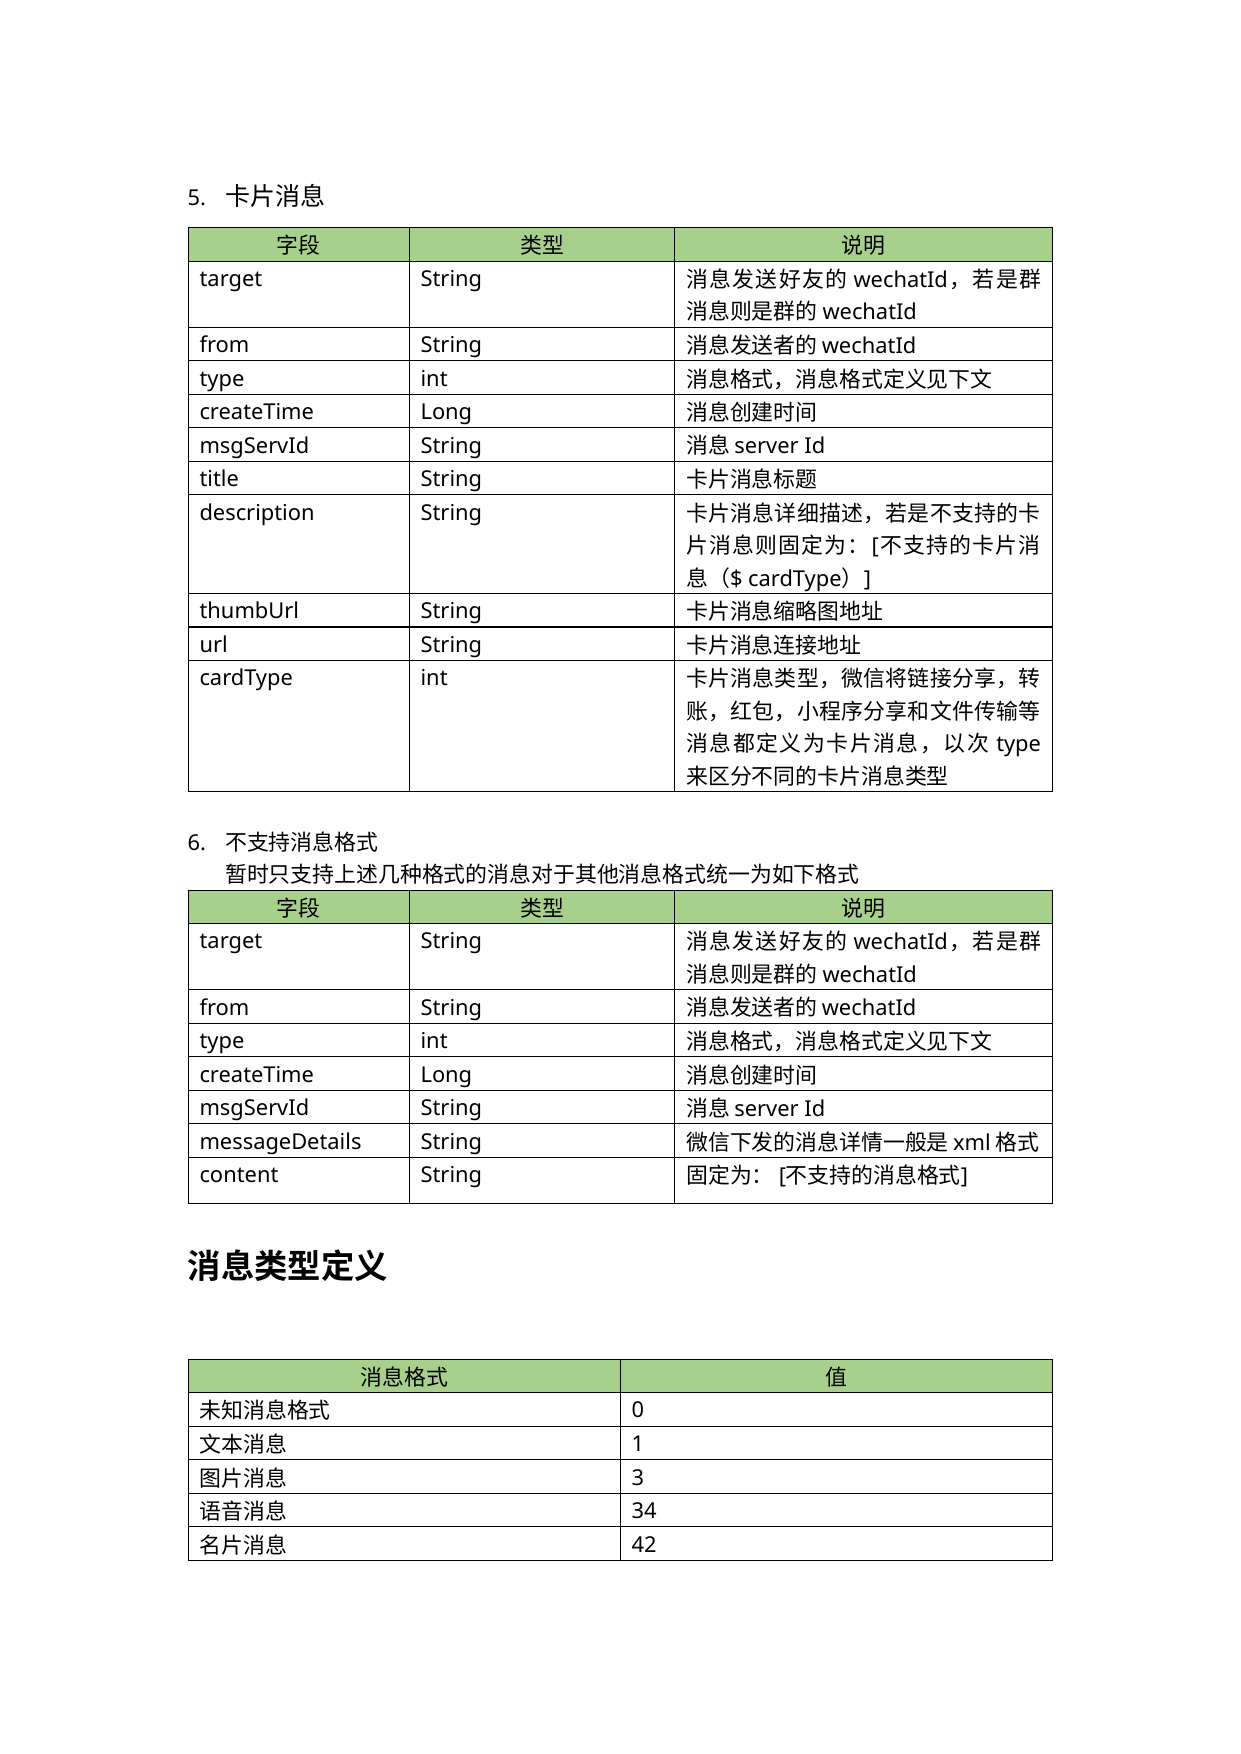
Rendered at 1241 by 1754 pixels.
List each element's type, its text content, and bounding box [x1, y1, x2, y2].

table_cell type [189, 1024, 409, 1056]
table_cell 消息发送者的wechatId [675, 990, 1052, 1023]
subtitle 消息类型定义 [187, 1231, 1053, 1296]
table_cell String [410, 495, 674, 593]
table_cell 消息发送者的wechatId [675, 328, 1052, 360]
table_cell String [410, 428, 674, 461]
table_cell 消息发送好友的wechatId，若是群消息则是群的 wechatId [675, 262, 1052, 327]
table_cell String [410, 990, 674, 1023]
table_header 字段 [189, 891, 409, 923]
table_cell target [189, 262, 409, 327]
table_cell String [410, 628, 674, 660]
table_cell 卡片消息连接地址 [675, 628, 1052, 660]
table_cell String [410, 1124, 674, 1157]
table_cell 3 [621, 1460, 1052, 1493]
table_cell int [410, 361, 674, 394]
table_cell 消息发送好友的wechatId，若是群消息则是群的 wechatId [675, 924, 1052, 989]
table_cell int [410, 661, 674, 791]
table_header 消息格式 [189, 1360, 620, 1392]
table_cell 卡片消息详细描述，若是不支持的卡片消息则固定为：[不支持的卡片消息（$ cardType）] [675, 495, 1052, 593]
table_header 类型 [410, 891, 674, 923]
table_cell msgServId [189, 428, 409, 461]
table_cell thumbUrl [189, 594, 409, 626]
table_cell String [410, 328, 674, 360]
table_cell 0 [621, 1393, 1052, 1426]
table_cell 名片消息 [189, 1527, 620, 1560]
table_cell cardType [189, 661, 409, 791]
table_cell 42 [621, 1527, 1052, 1560]
table_cell title [189, 462, 409, 494]
table_cell String [410, 262, 674, 327]
table_cell url [189, 628, 409, 660]
table_cell 消息格式，消息格式定义见下文 [675, 1024, 1052, 1056]
table_header 说明 [675, 228, 1052, 261]
list 暂时只支持上述几种格式的消息对于其他消息格式统一为如下格式 [225, 857, 1053, 889]
table_cell String [410, 594, 674, 626]
table_cell type [189, 361, 409, 394]
table_cell Long [410, 395, 674, 427]
table_cell 1 [621, 1427, 1052, 1459]
table_cell 卡片消息类型，微信将链接分享，转账，红包，小程序分享和文件传输等消息都定义为卡片消息，以次type来区分不同的卡片消息类型 [675, 661, 1052, 791]
table_header 字段 [189, 228, 409, 261]
table_cell from [189, 990, 409, 1023]
table_cell messageDetails [189, 1124, 409, 1157]
table_cell String [410, 924, 674, 989]
table_cell int [410, 1024, 674, 1056]
table_cell String [410, 1091, 674, 1123]
table_cell 消息创建时间 [675, 395, 1052, 427]
table_header 说明 [675, 891, 1052, 923]
table_cell String [410, 1158, 674, 1203]
table_cell 微信下发的消息详情一般是xml格式 [675, 1124, 1052, 1157]
table_cell 未知消息格式 [189, 1393, 620, 1426]
table_cell createTime [189, 1057, 409, 1090]
table_cell content [189, 1158, 409, 1203]
table_cell 卡片消息缩略图地址 [675, 594, 1052, 626]
table_cell 语音消息 [189, 1494, 620, 1526]
table_cell Long [410, 1057, 674, 1090]
table_cell 消息创建时间 [675, 1057, 1052, 1090]
table_cell msgServId [189, 1091, 409, 1123]
table_cell 卡片消息标题 [675, 462, 1052, 494]
list 不支持消息格式 [187, 824, 1053, 857]
table_cell from [189, 328, 409, 360]
list 卡片消息 [187, 162, 1053, 227]
table_header 值 [621, 1360, 1052, 1392]
table_cell 消息server Id [675, 1091, 1052, 1123]
table_cell 固定为： [不支持的消息格式] [675, 1158, 1052, 1203]
table_cell String [410, 462, 674, 494]
table_cell 图片消息 [189, 1460, 620, 1493]
table_cell 文本消息 [189, 1427, 620, 1459]
table_cell target [189, 924, 409, 989]
table_cell 消息server Id [675, 428, 1052, 461]
table_cell 34 [621, 1494, 1052, 1526]
table_header 类型 [410, 228, 674, 261]
table_cell description [189, 495, 409, 593]
table_cell createTime [189, 395, 409, 427]
table_cell 消息格式，消息格式定义见下文 [675, 361, 1052, 394]
